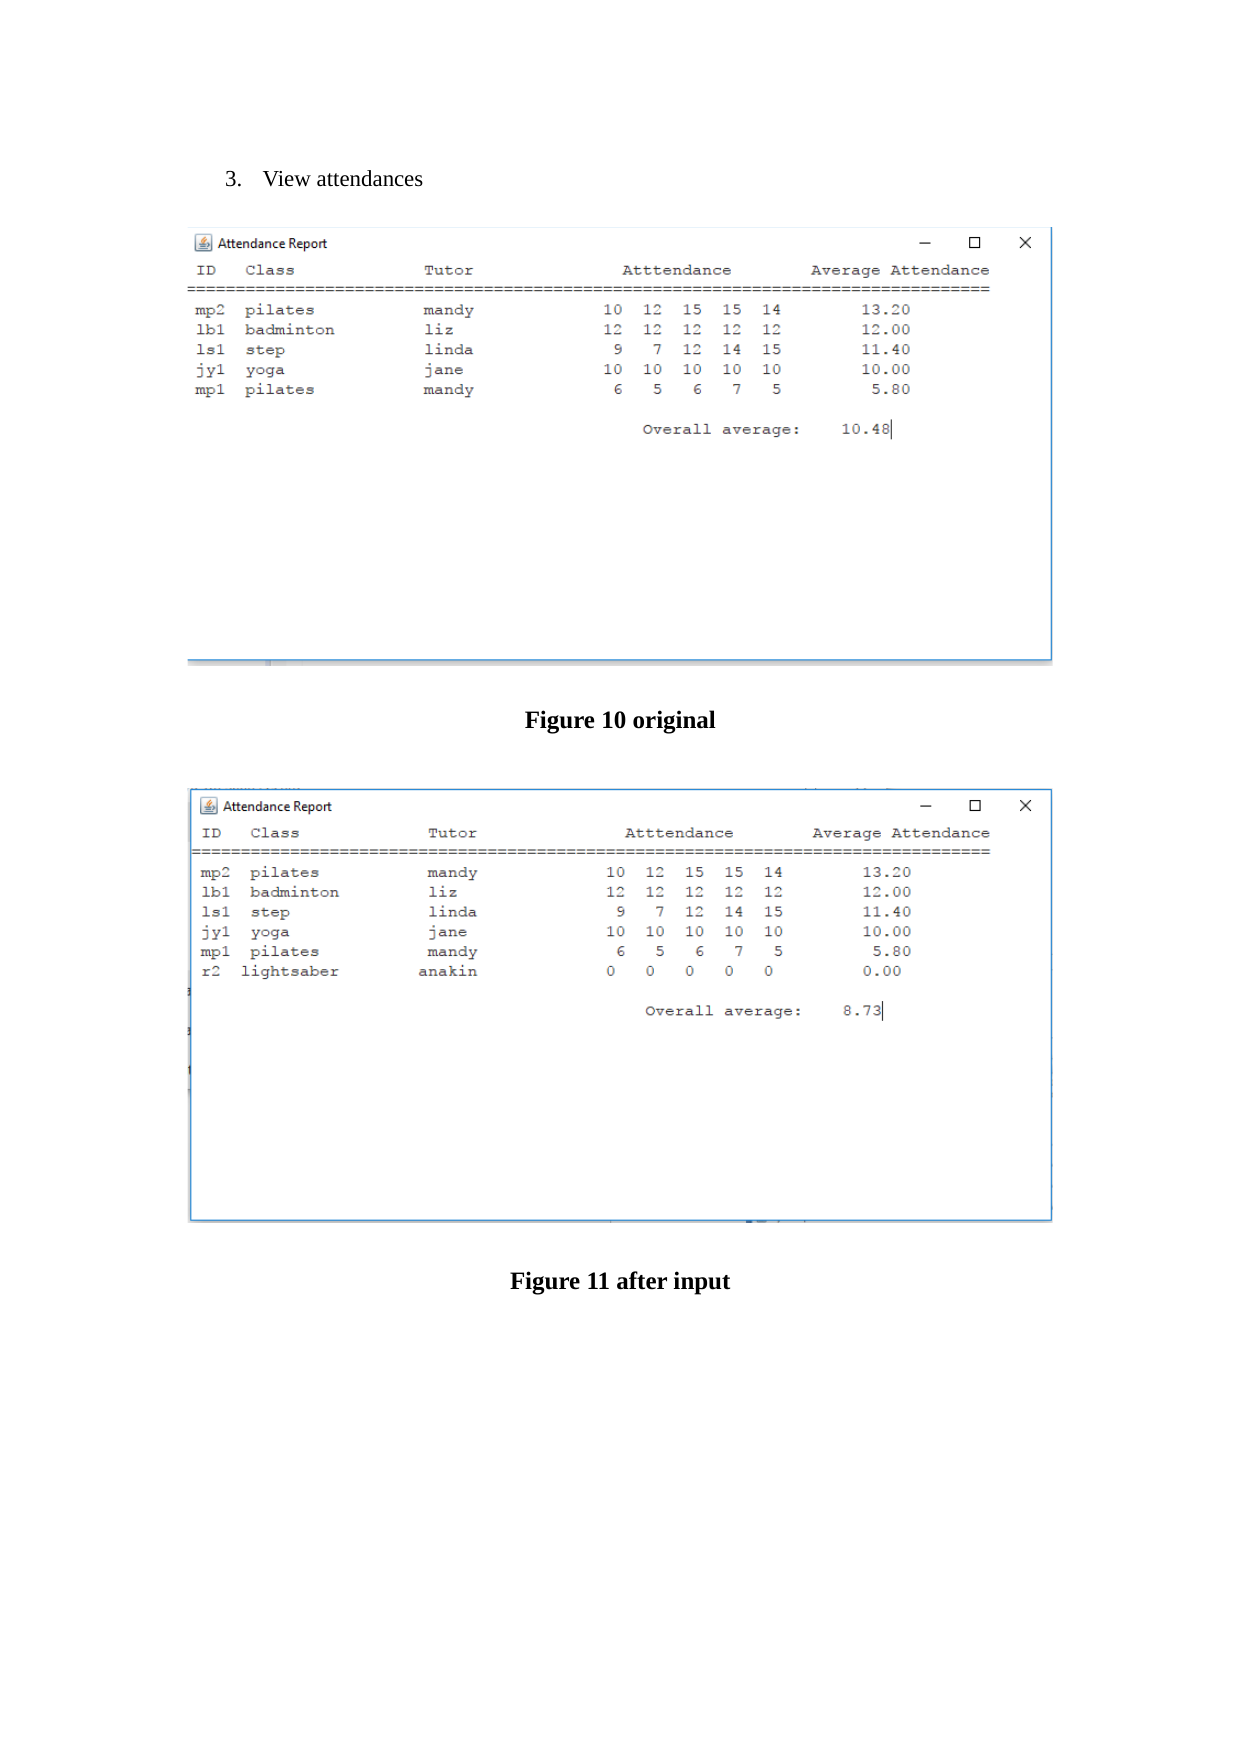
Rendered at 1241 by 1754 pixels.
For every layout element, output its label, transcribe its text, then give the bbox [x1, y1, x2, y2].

picture [187, 788, 1053, 1223]
text Figure 10 original [187, 703, 1053, 735]
picture [187, 227, 1053, 666]
text Figure 11 after input [187, 1264, 1053, 1297]
list View attendances [225, 162, 1053, 194]
